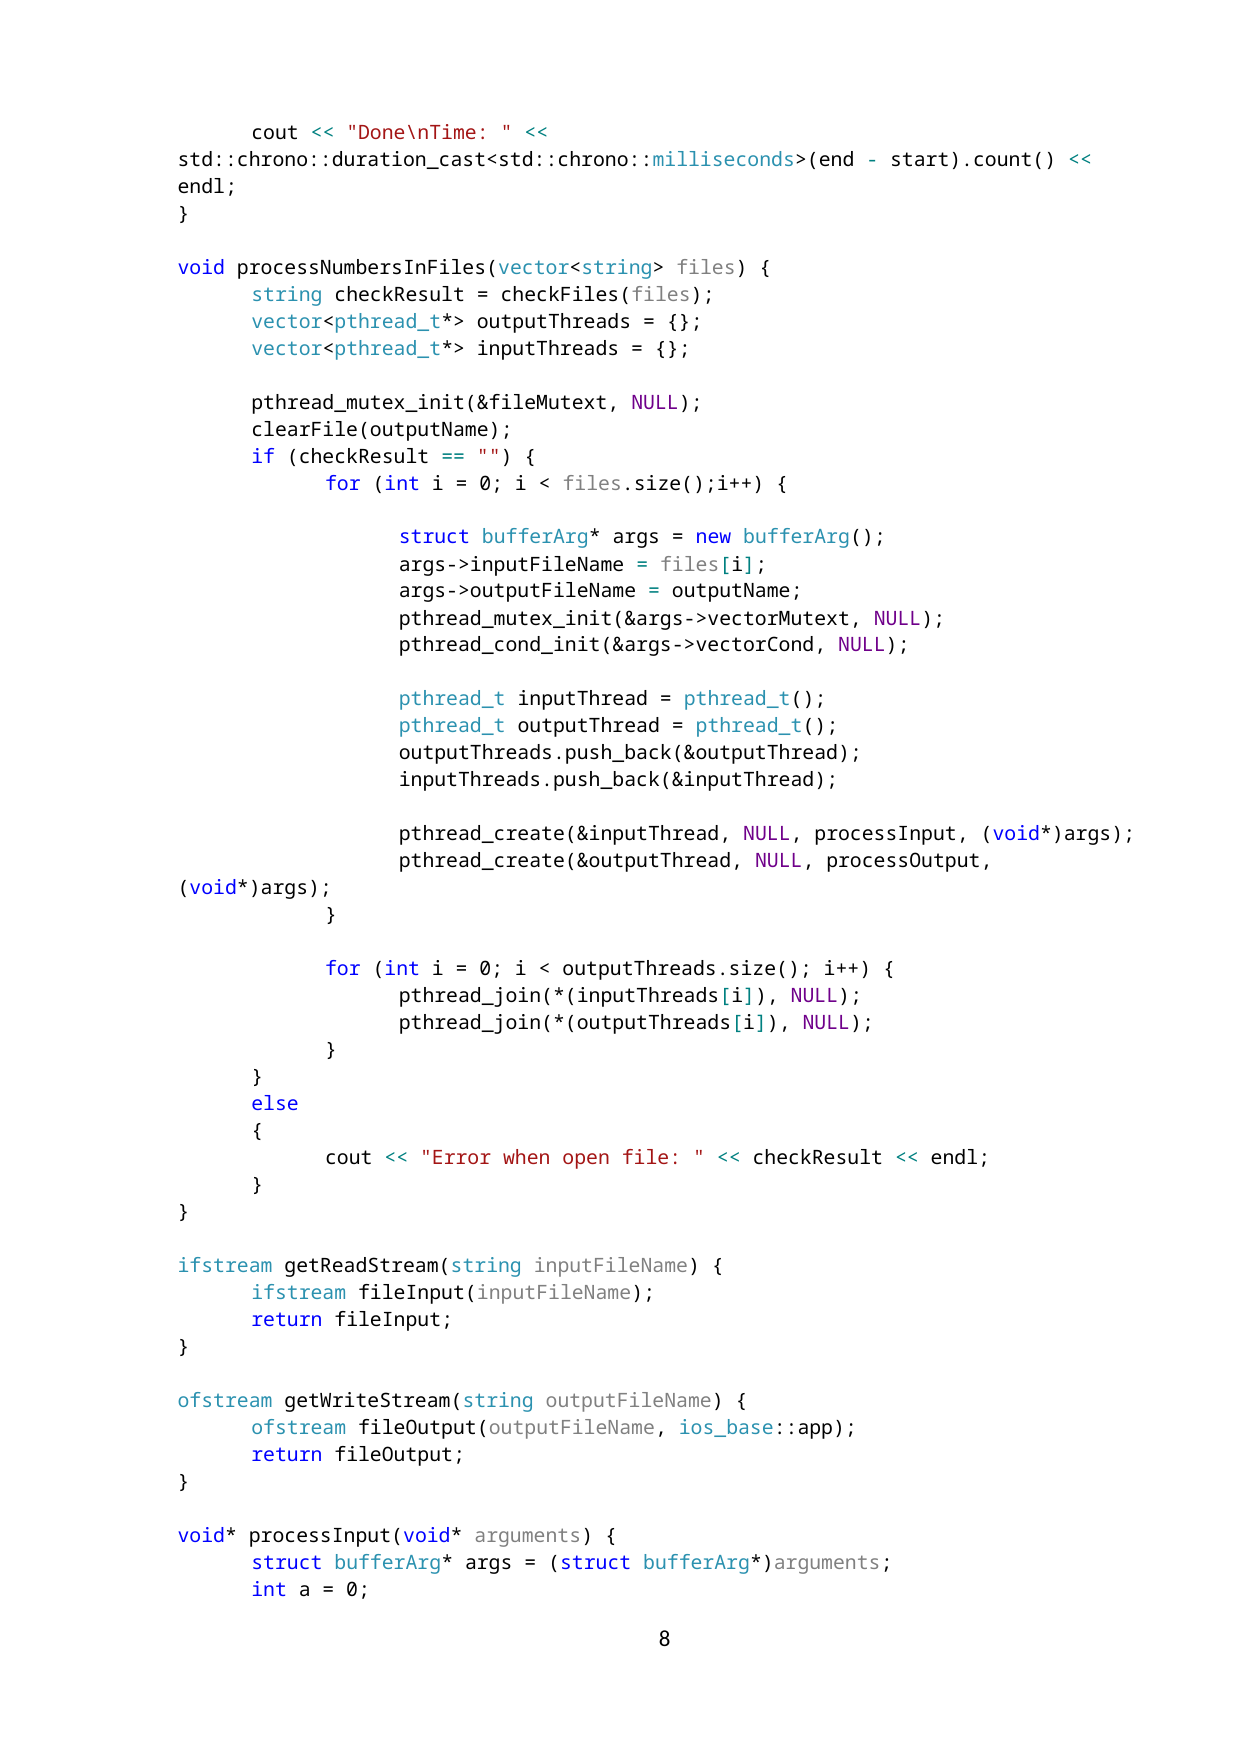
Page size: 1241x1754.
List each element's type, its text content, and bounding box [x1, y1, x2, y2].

text ofstream getWriteStream(string outputFileName) { [177, 1386, 1152, 1413]
text { [177, 1116, 1152, 1143]
text return fileOutput; [177, 1440, 1152, 1467]
text vector<pthread_t*> outputThreads = {}; [177, 307, 1152, 334]
text pthread_create(&inputThread, NULL, processInput, (void*)args); [177, 819, 1152, 847]
text pthread_t inputThread = pthread_t(); [177, 685, 1152, 712]
text struct bufferArg* args = new bufferArg(); [177, 523, 1152, 550]
text string checkResult = checkFiles(files); [177, 280, 1152, 307]
text pthread_join(*(inputThreads[i]), NULL); [177, 981, 1152, 1008]
text } [177, 1035, 1152, 1062]
text } [177, 1332, 1152, 1359]
text clearFile(outputName); [177, 415, 1152, 442]
text cout << "Error when open file: " << checkResult << endl; [177, 1143, 1152, 1170]
text pthread_mutex_init(&fileMutext, NULL); [177, 388, 1152, 415]
text int a = 0; [177, 1575, 1152, 1602]
text pthread_t outputThread = pthread_t(); [177, 712, 1152, 739]
text ifstream getReadStream(string inputFileName) { [177, 1251, 1152, 1278]
text void processNumbersInFiles(vector<string> files) { [177, 253, 1152, 280]
text void* processInput(void* arguments) { [177, 1521, 1152, 1548]
text ofstream fileOutput(outputFileName, ios_base::app); [177, 1413, 1152, 1440]
text } [177, 901, 1152, 927]
text for (int i = 0; i < outputThreads.size(); i++) { [177, 954, 1152, 981]
text struct bufferArg* args = (struct bufferArg*)arguments; [177, 1548, 1152, 1575]
text } [177, 199, 1152, 226]
text } [177, 1170, 1152, 1197]
text } [177, 1197, 1152, 1224]
text pthread_create(&outputThread, NULL, processOutput, (void*)args); [177, 847, 1152, 901]
text inputThreads.push_back(&inputThread); [177, 766, 1152, 793]
text } [177, 1062, 1152, 1089]
text else [177, 1089, 1152, 1116]
text } [177, 1467, 1152, 1494]
text if (checkResult == "") { [177, 442, 1152, 469]
text ifstream fileInput(inputFileName); [177, 1278, 1152, 1305]
text args->inputFileName = files[i]; [177, 550, 1152, 577]
text args->outputFileName = outputName; [177, 577, 1152, 604]
text pthread_cond_init(&args->vectorCond, NULL); [177, 631, 1152, 658]
text return fileInput; [177, 1305, 1152, 1332]
text outputThreads.push_back(&outputThread); [177, 739, 1152, 766]
text pthread_mutex_init(&args->vectorMutext, NULL); [177, 604, 1152, 631]
text pthread_join(*(outputThreads[i]), NULL); [177, 1008, 1152, 1035]
text cout << "Done\nTime: " << std::chrono::duration_cast<std::chrono::milliseconds>(end - start).count() << endl; [177, 118, 1152, 199]
text vector<pthread_t*> inputThreads = {}; [177, 334, 1152, 361]
text for (int i = 0; i < files.size();i++) { [177, 469, 1152, 496]
